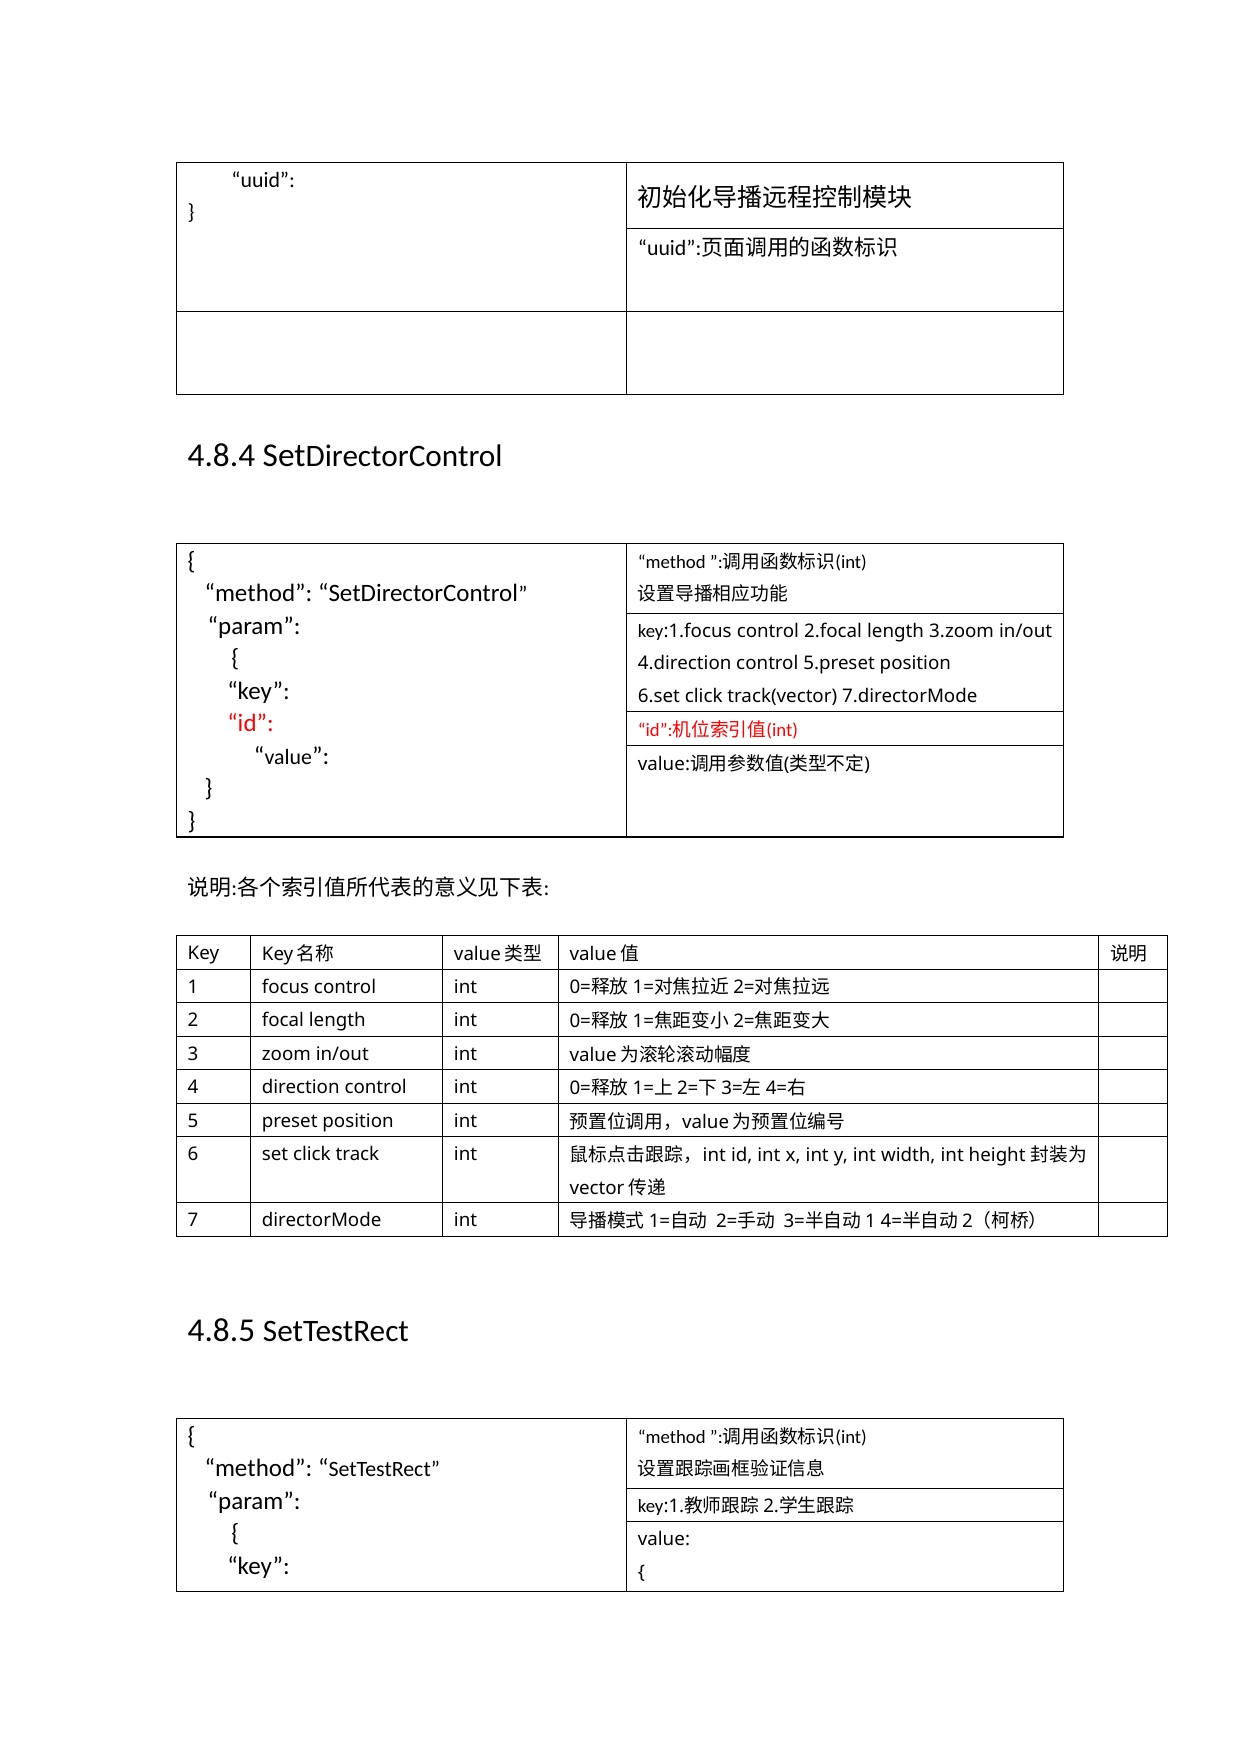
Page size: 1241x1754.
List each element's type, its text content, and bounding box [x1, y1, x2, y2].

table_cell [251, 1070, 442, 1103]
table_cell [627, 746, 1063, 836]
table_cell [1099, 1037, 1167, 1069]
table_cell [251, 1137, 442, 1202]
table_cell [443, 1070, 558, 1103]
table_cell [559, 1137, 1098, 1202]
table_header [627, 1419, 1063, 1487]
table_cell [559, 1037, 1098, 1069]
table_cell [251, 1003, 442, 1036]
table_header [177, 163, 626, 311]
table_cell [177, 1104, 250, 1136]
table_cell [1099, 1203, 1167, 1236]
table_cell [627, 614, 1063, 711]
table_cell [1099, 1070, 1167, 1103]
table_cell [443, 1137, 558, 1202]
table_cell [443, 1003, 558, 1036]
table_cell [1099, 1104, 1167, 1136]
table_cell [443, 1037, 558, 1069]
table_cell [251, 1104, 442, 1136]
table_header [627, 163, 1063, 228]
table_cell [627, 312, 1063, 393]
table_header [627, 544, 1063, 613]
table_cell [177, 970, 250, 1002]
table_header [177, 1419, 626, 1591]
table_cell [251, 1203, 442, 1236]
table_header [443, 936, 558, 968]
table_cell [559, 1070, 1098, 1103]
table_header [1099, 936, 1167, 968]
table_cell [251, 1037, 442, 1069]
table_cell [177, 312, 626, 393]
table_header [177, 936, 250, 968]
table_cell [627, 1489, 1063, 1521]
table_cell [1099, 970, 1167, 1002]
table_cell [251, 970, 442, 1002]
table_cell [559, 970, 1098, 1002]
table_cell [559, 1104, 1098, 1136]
text 说明:各个索引值所代表的意义见下表: [187, 870, 1053, 902]
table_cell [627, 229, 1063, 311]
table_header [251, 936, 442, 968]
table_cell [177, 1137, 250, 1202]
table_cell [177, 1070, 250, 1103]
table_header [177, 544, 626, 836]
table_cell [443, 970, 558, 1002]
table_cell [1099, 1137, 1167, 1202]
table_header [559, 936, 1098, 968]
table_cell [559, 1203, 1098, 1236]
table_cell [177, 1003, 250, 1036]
subtitle 4.8.4 SetDirectorControl [187, 422, 1053, 487]
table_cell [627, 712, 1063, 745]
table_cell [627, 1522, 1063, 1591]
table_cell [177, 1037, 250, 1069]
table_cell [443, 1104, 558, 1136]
subtitle 4.8.5 SetTestRect [187, 1296, 1053, 1361]
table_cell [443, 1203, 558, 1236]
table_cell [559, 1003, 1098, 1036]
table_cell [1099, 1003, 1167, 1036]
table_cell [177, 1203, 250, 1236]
